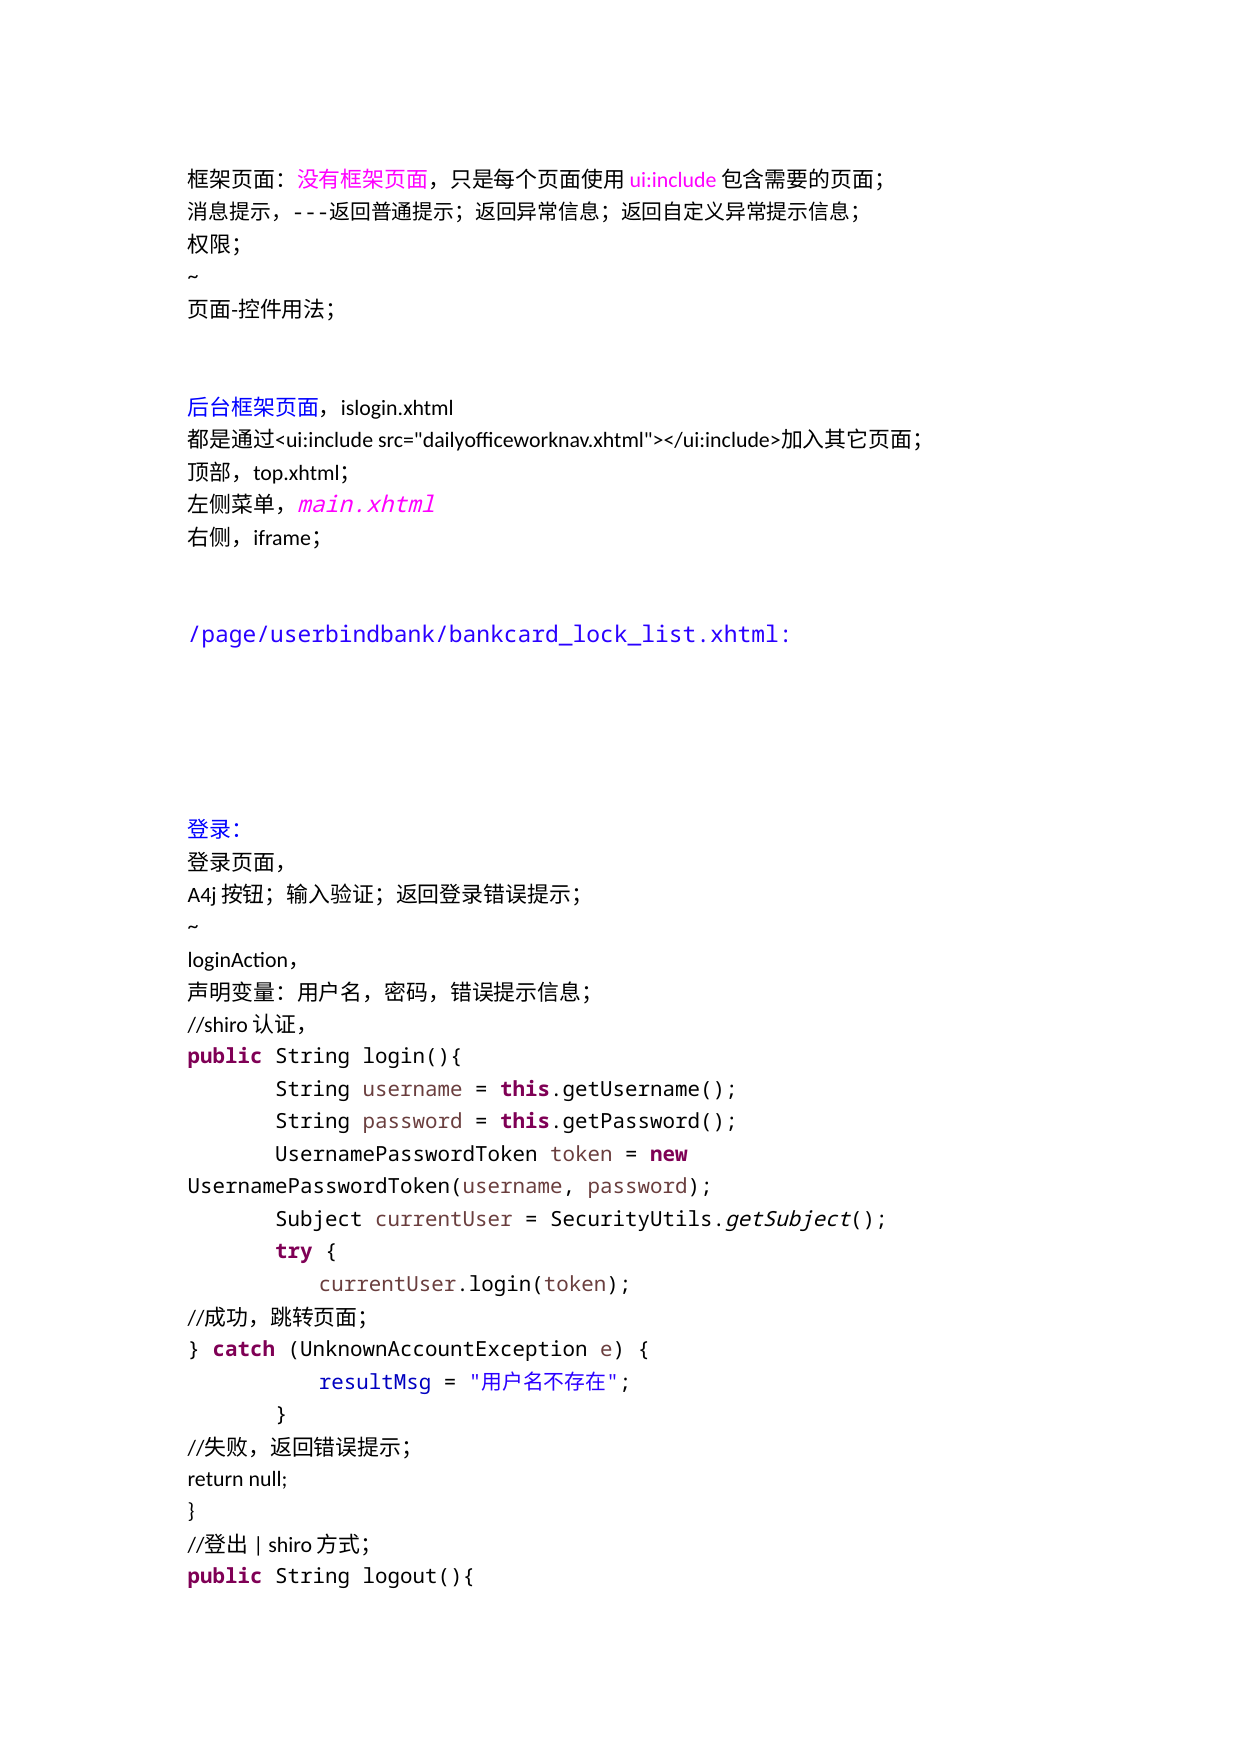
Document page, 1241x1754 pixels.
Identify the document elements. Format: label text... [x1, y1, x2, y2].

text 框架页面：没有框架页面，只是每个页面使用ui:include包含需要的页面； [187, 162, 1053, 194]
text resultMsg = "用户名不存在"; [187, 1364, 1053, 1397]
text } [187, 1397, 1053, 1429]
text A4j按钮；输入验证；返回登录错误提示； [187, 877, 1053, 909]
text //shiro认证， [187, 1007, 1053, 1039]
text return null; [187, 1462, 1053, 1494]
text String username = this.getUsername(); [187, 1072, 1053, 1104]
text 顶部，top.xhtml； [187, 454, 1053, 487]
text try { [187, 1234, 1053, 1267]
text //失败，返回错误提示； [187, 1429, 1053, 1462]
text Subject currentUser = SecurityUtils.getSubject(); [187, 1202, 1053, 1234]
text 消息提示，---返回普通提示；返回异常信息；返回自定义异常提示信息； [187, 194, 1053, 227]
text public String login(){ [187, 1039, 1053, 1072]
text //成功，跳转页面； [187, 1299, 1053, 1332]
text 声明变量：用户名，密码，错误提示信息； [187, 974, 1053, 1007]
text 都是通过<ui:include src="dailyofficeworknav.xhtml"></ui:include>加入其它页面； [187, 422, 1053, 454]
text //登出 | shiro方式； [187, 1527, 1053, 1559]
text ~ [187, 259, 1053, 292]
text UsernamePasswordToken token = new UsernamePasswordToken(username, password); [187, 1137, 1053, 1202]
text 后台框架页面，islogin.xhtml [187, 389, 1053, 422]
text 权限； [187, 227, 1053, 259]
text 页面-控件用法； [187, 292, 1053, 324]
text loginAction， [187, 942, 1053, 974]
text String password = this.getPassword(); [187, 1104, 1053, 1137]
text 左侧菜单，main.xhtml [187, 487, 1053, 519]
text public String logout(){ [187, 1559, 1053, 1592]
text } [187, 1494, 1053, 1527]
text currentUser.login(token); [187, 1267, 1053, 1299]
text } catch (UnknownAccountException e) { [187, 1332, 1053, 1364]
text ~ [187, 909, 1053, 942]
text /page/userbindbank/bankcard_lock_list.xhtml: [187, 617, 1053, 649]
text 登录： [187, 812, 1053, 844]
text 登录页面， [187, 844, 1053, 877]
text 右侧，iframe； [187, 519, 1053, 552]
